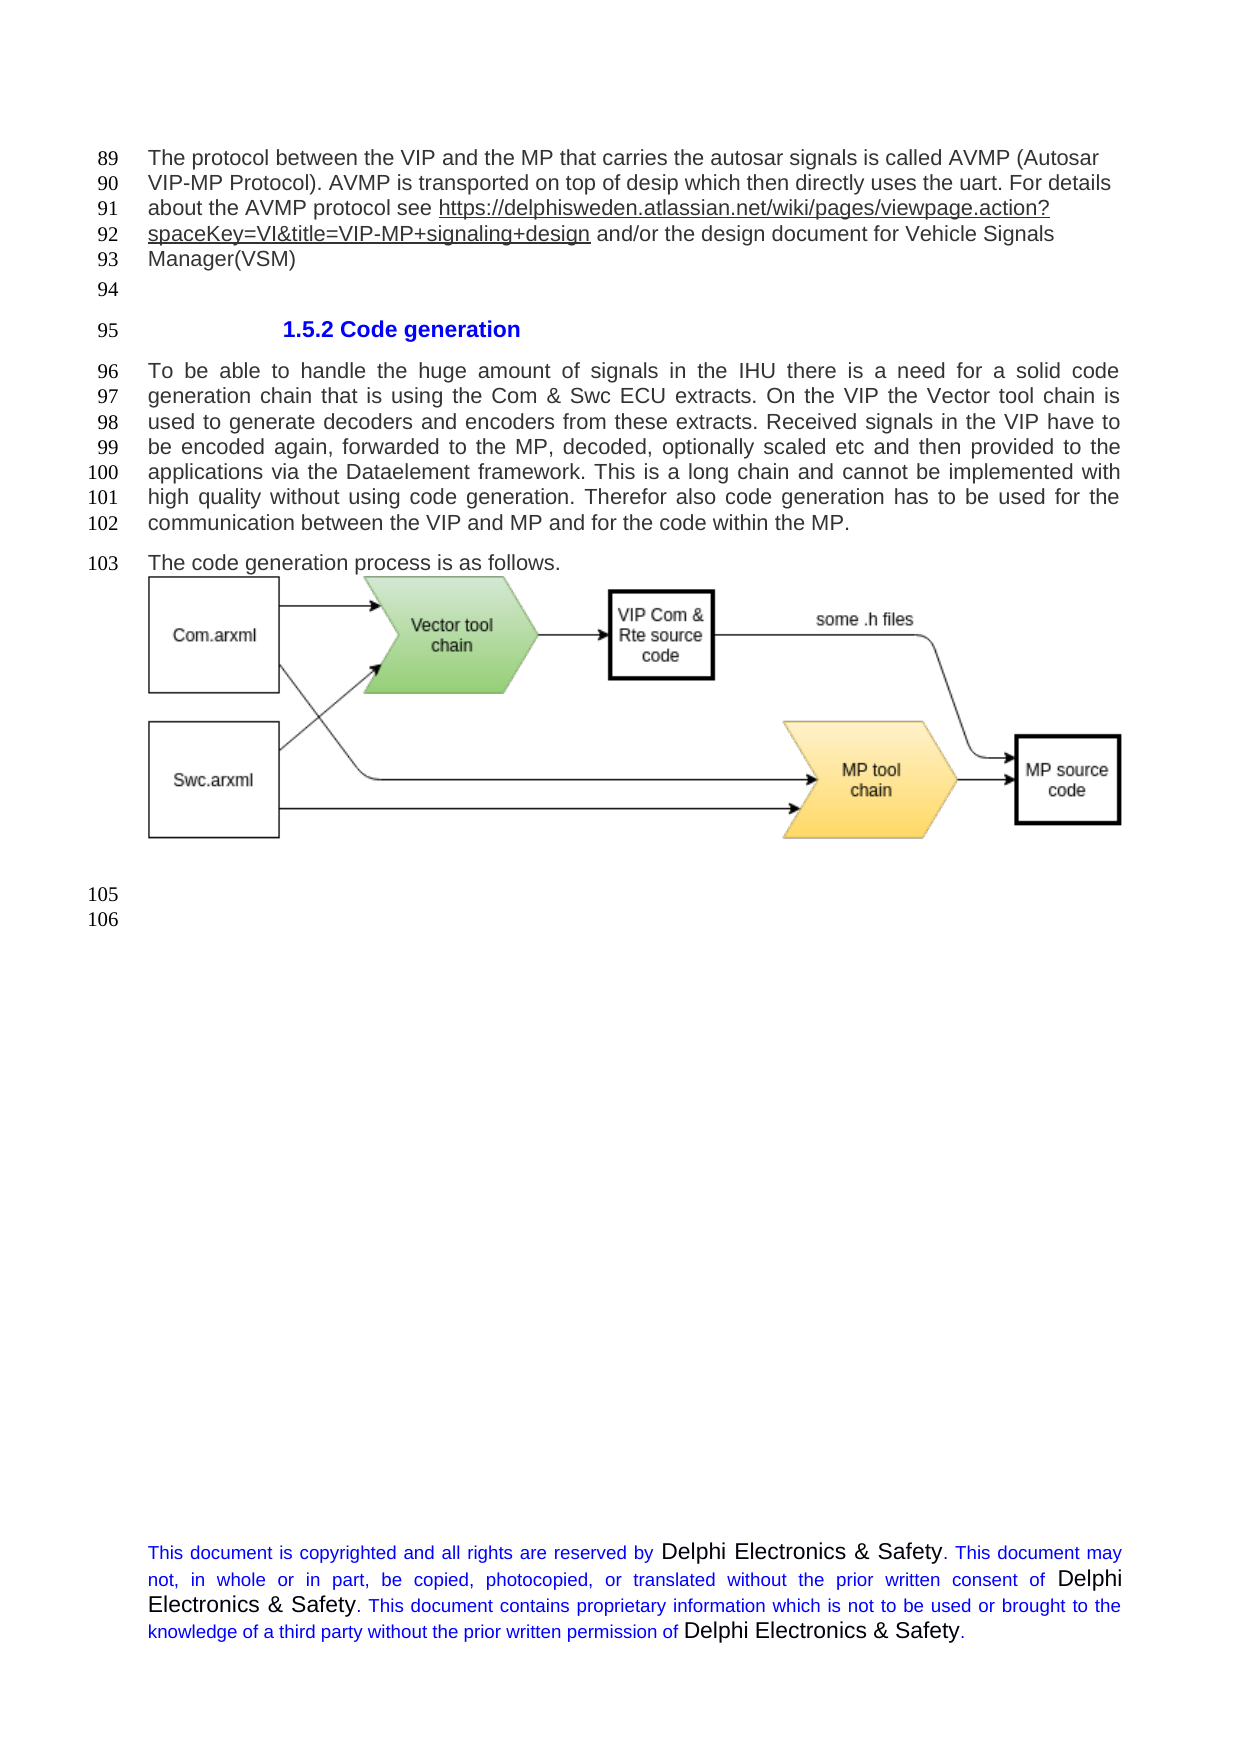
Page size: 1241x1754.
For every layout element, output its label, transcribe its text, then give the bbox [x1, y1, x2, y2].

text The code generation process is as follows. [148, 550, 1122, 576]
text The protocol between the VIP and the MP that carries the autosar signals is called AVMP (Autosar VIP-MP Protocol). AVMP is transported on top of desip which then directly uses the uart. For details about the AVMP protocol see https://delphisweden.atlassian.net/wiki/pages/viewpage.action?spaceKey=VI&title=VIP-MP+signaling+design and/or the design document for Vehicle Signals Manager(VSM) [148, 145, 1122, 271]
subtitle 1.5.2 Code generation [283, 316, 1122, 343]
text To be able to handle the huge amount of signals in the IHU there is a need for a solid code generation chain that is using the Com & Swc ECU extracts. On the VIP the Vector tool chain is used to generate decoders and encoders from these extracts. Received signals in the VIP have to be encoded again, forwarded to the MP, decoded, optionally scaled etc and then provided to the applications via the Dataelement framework. This is a long chain and cannot be implemented with high quality without using code generation. Therefor also code generation has to be used for the communication between the VIP and MP and for the code within the MP. [148, 358, 1122, 535]
